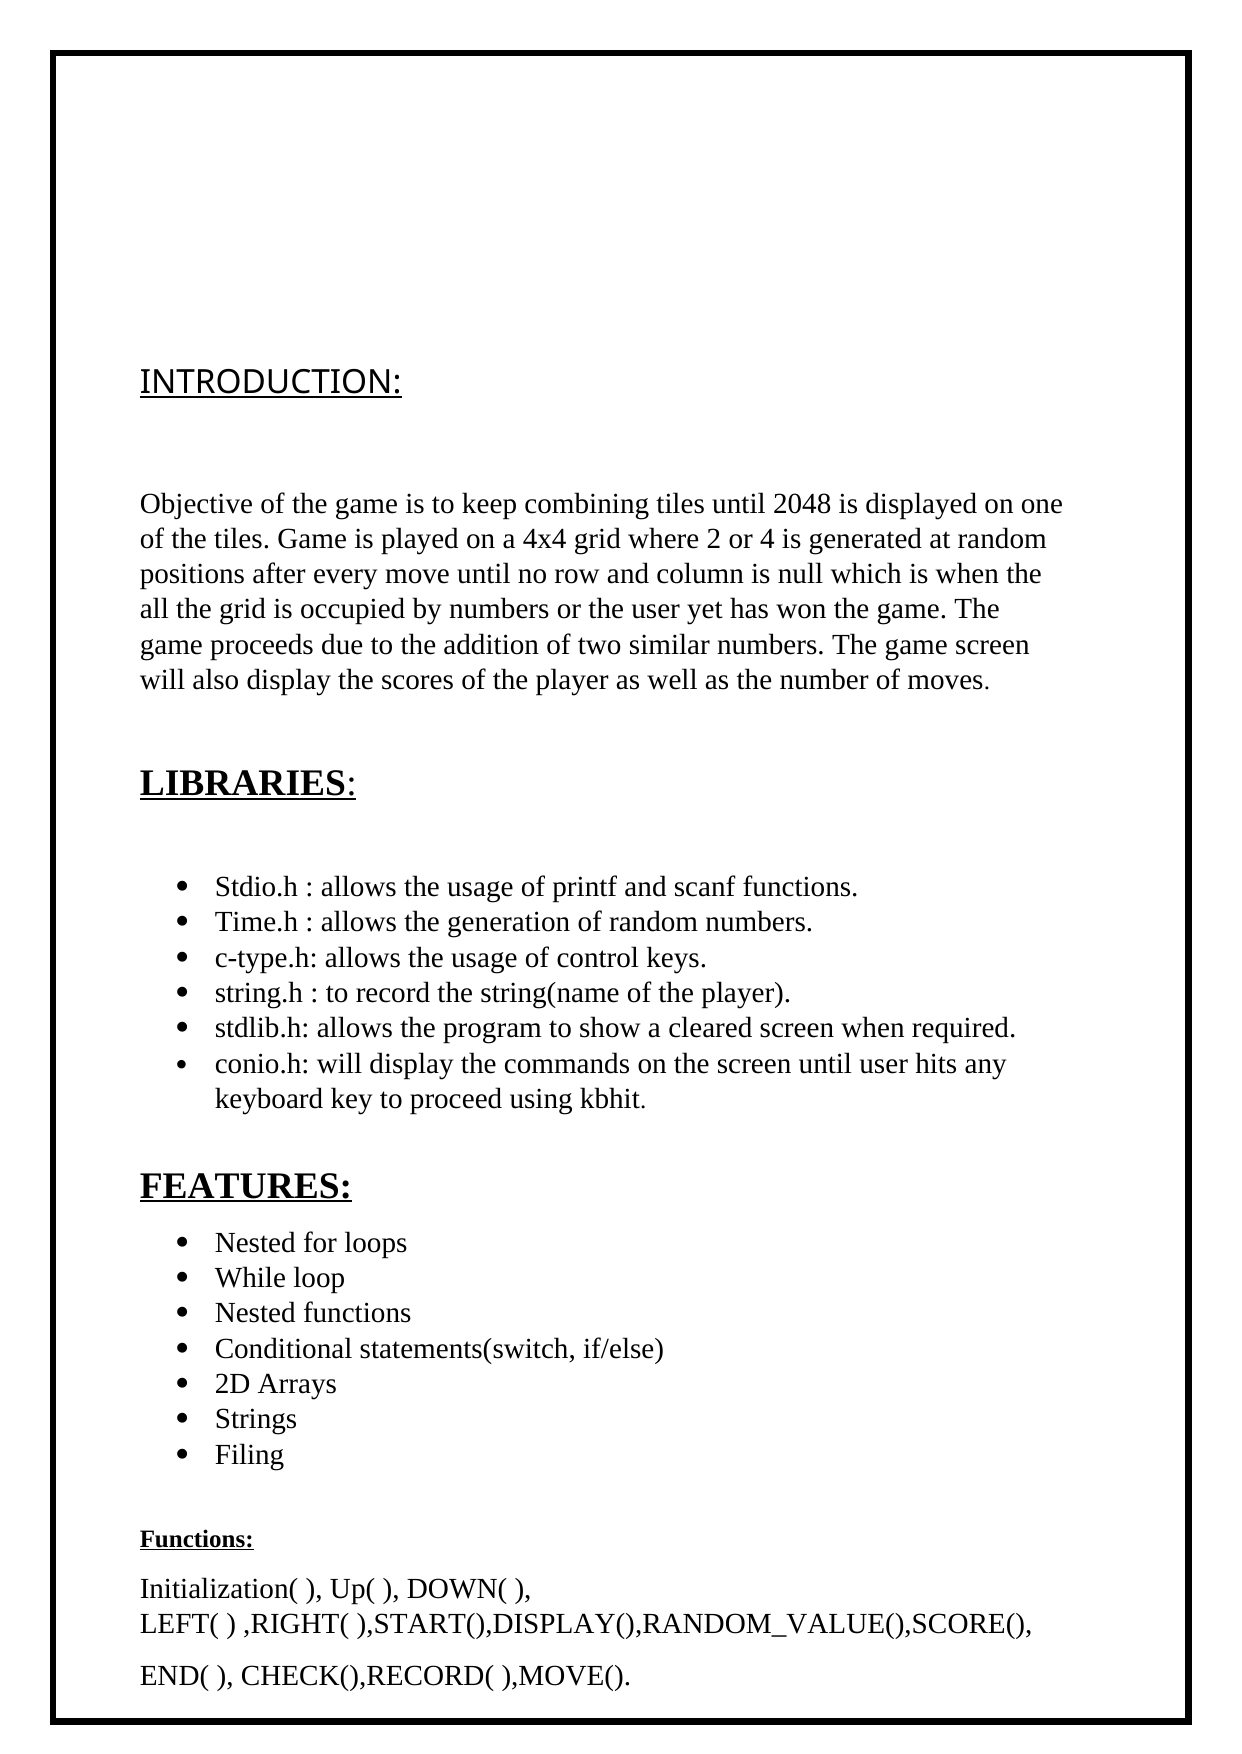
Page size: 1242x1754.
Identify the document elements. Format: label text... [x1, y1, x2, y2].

list Nested for loops [177, 1225, 1067, 1258]
list Stdio.h : allows the usage of printf and scanf functions. [177, 869, 1067, 903]
list 2D Arrays [177, 1366, 1067, 1400]
text END( ), CHECK(),RECORD( ),MOVE(). [139, 1658, 1067, 1691]
text FEATURES: [139, 1163, 1067, 1206]
list Filing [177, 1437, 1067, 1470]
list conio.h: will display the commands on the screen until user hits any keyboard key to proceed using kbhit. [177, 1046, 1067, 1114]
list string.h : to record the string(name of the player). [177, 975, 1067, 1009]
text Objective of the game is to keep combining tiles until 2048 is displayed on one of the tiles. Game is played on a 4x4 grid where 2 or 4 is generated at random positions after every move until no row and column is null which is when the all the grid is occupied by numbers or the user yet has won the game. The game proceeds due to the addition of two similar numbers. The game screen will also display the scores of the player as well as the number of moves. [139, 486, 1067, 696]
text INTRODUCTION: [139, 357, 1067, 403]
text LIBRARIES: [139, 761, 1067, 804]
text Functions: [139, 1524, 1067, 1553]
list Strings [177, 1401, 1067, 1435]
list Time.h : allows the generation of random numbers. [177, 904, 1067, 938]
list While loop [177, 1260, 1067, 1294]
list Conditional statements(switch, if/else) [177, 1331, 1067, 1364]
list stdlib.h: allows the program to show a cleared screen when required. [177, 1011, 1067, 1044]
text Initialization( ), Up( ), DOWN( ), LEFT( ) ,RIGHT( ),START(),DISPLAY(),RANDOM_VALUE(),SCORE(), [139, 1571, 1067, 1639]
list Nested functions [177, 1296, 1067, 1329]
list c-type.h: allows the usage of control keys. [177, 940, 1067, 973]
